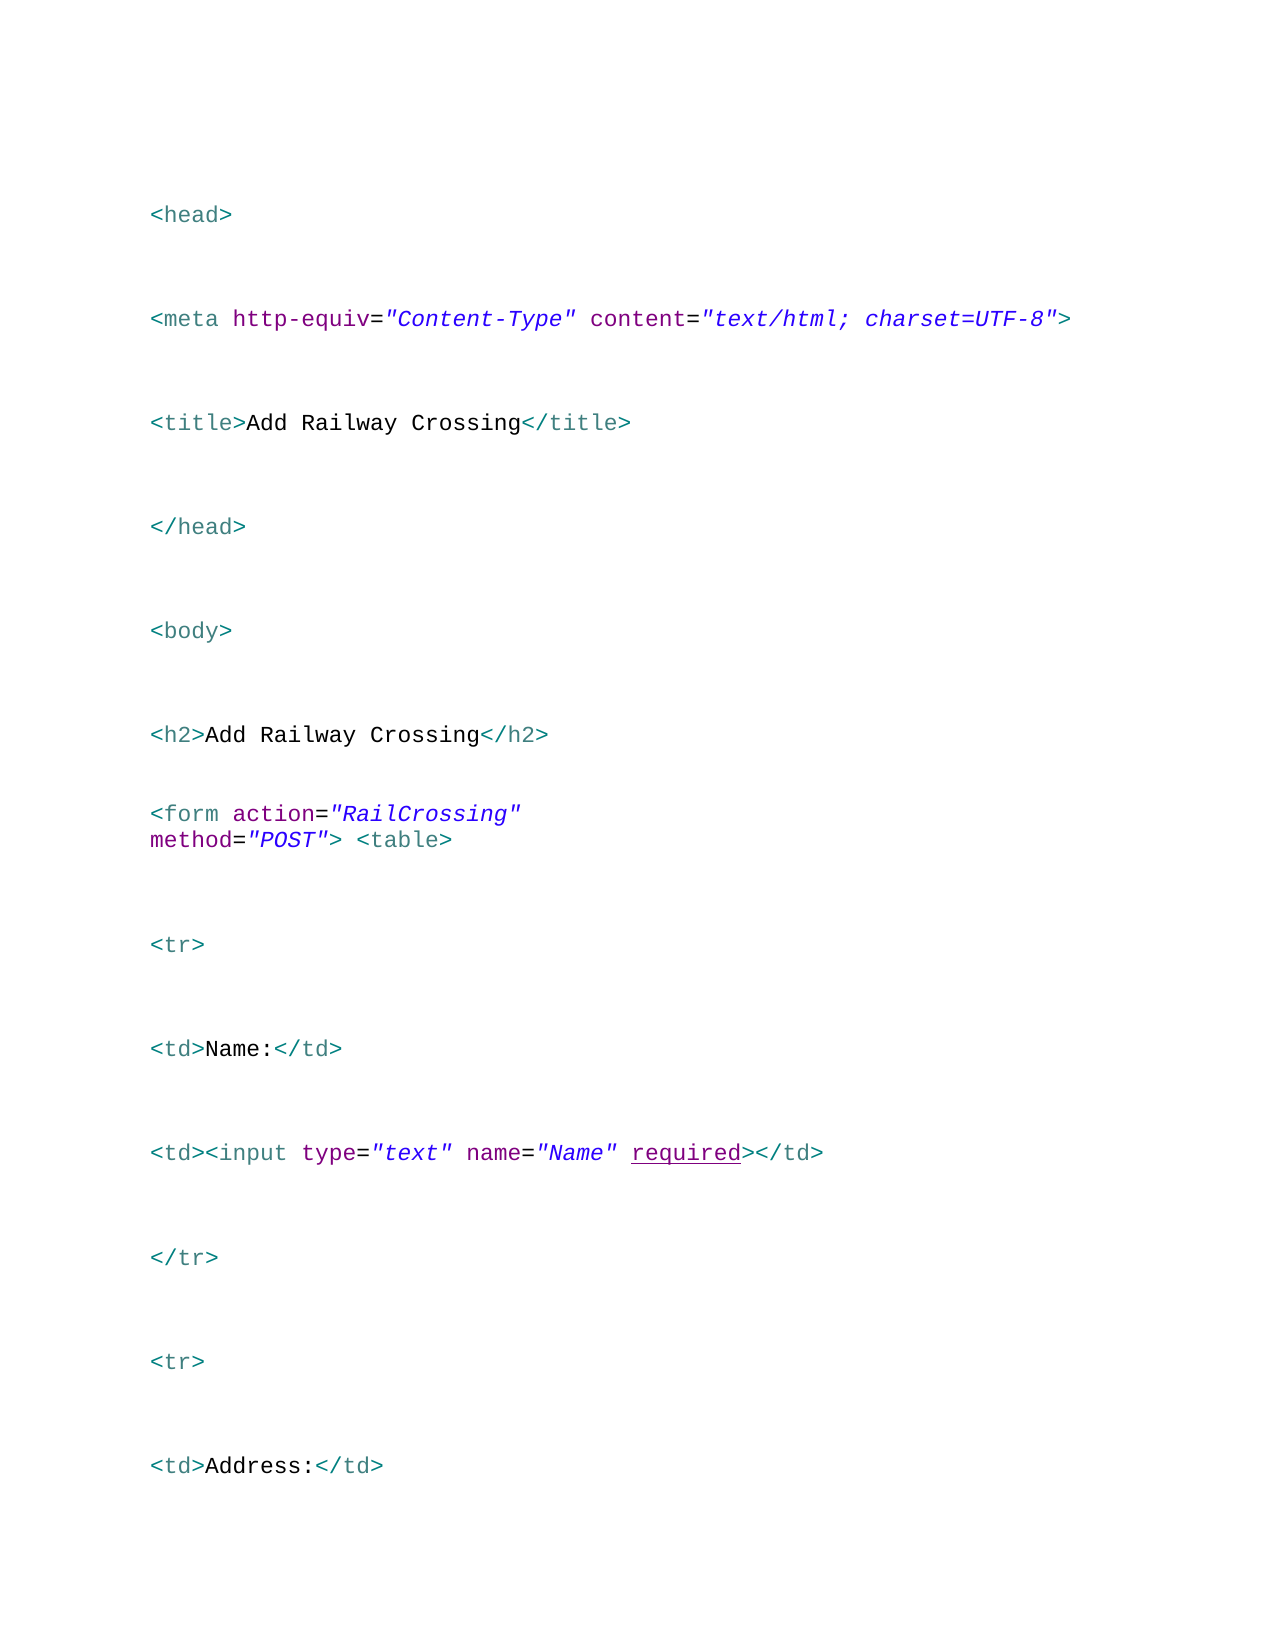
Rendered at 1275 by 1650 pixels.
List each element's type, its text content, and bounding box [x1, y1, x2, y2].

text <form action="RailCrossing" method="POST"> <table> [150, 800, 710, 853]
text <tr> [150, 1349, 1125, 1374]
text <title>Add Railway Crossing</title> [150, 410, 1125, 435]
text </head> [150, 514, 1125, 539]
text <h2>Add Railway Crossing</h2> [150, 723, 1125, 748]
text <head> [150, 202, 1125, 227]
text <meta http-equiv="Content-Type" content="text/html; charset=UTF-8"> [150, 306, 1125, 331]
text <td>Address:</td> [150, 1453, 1125, 1478]
text <body> [150, 619, 1125, 644]
text <td><input type="text" name="Name" required></td> [150, 1141, 1125, 1166]
text </tr> [150, 1245, 1125, 1270]
text <tr> [150, 932, 1125, 957]
text <td>Name:</td> [150, 1037, 1125, 1062]
